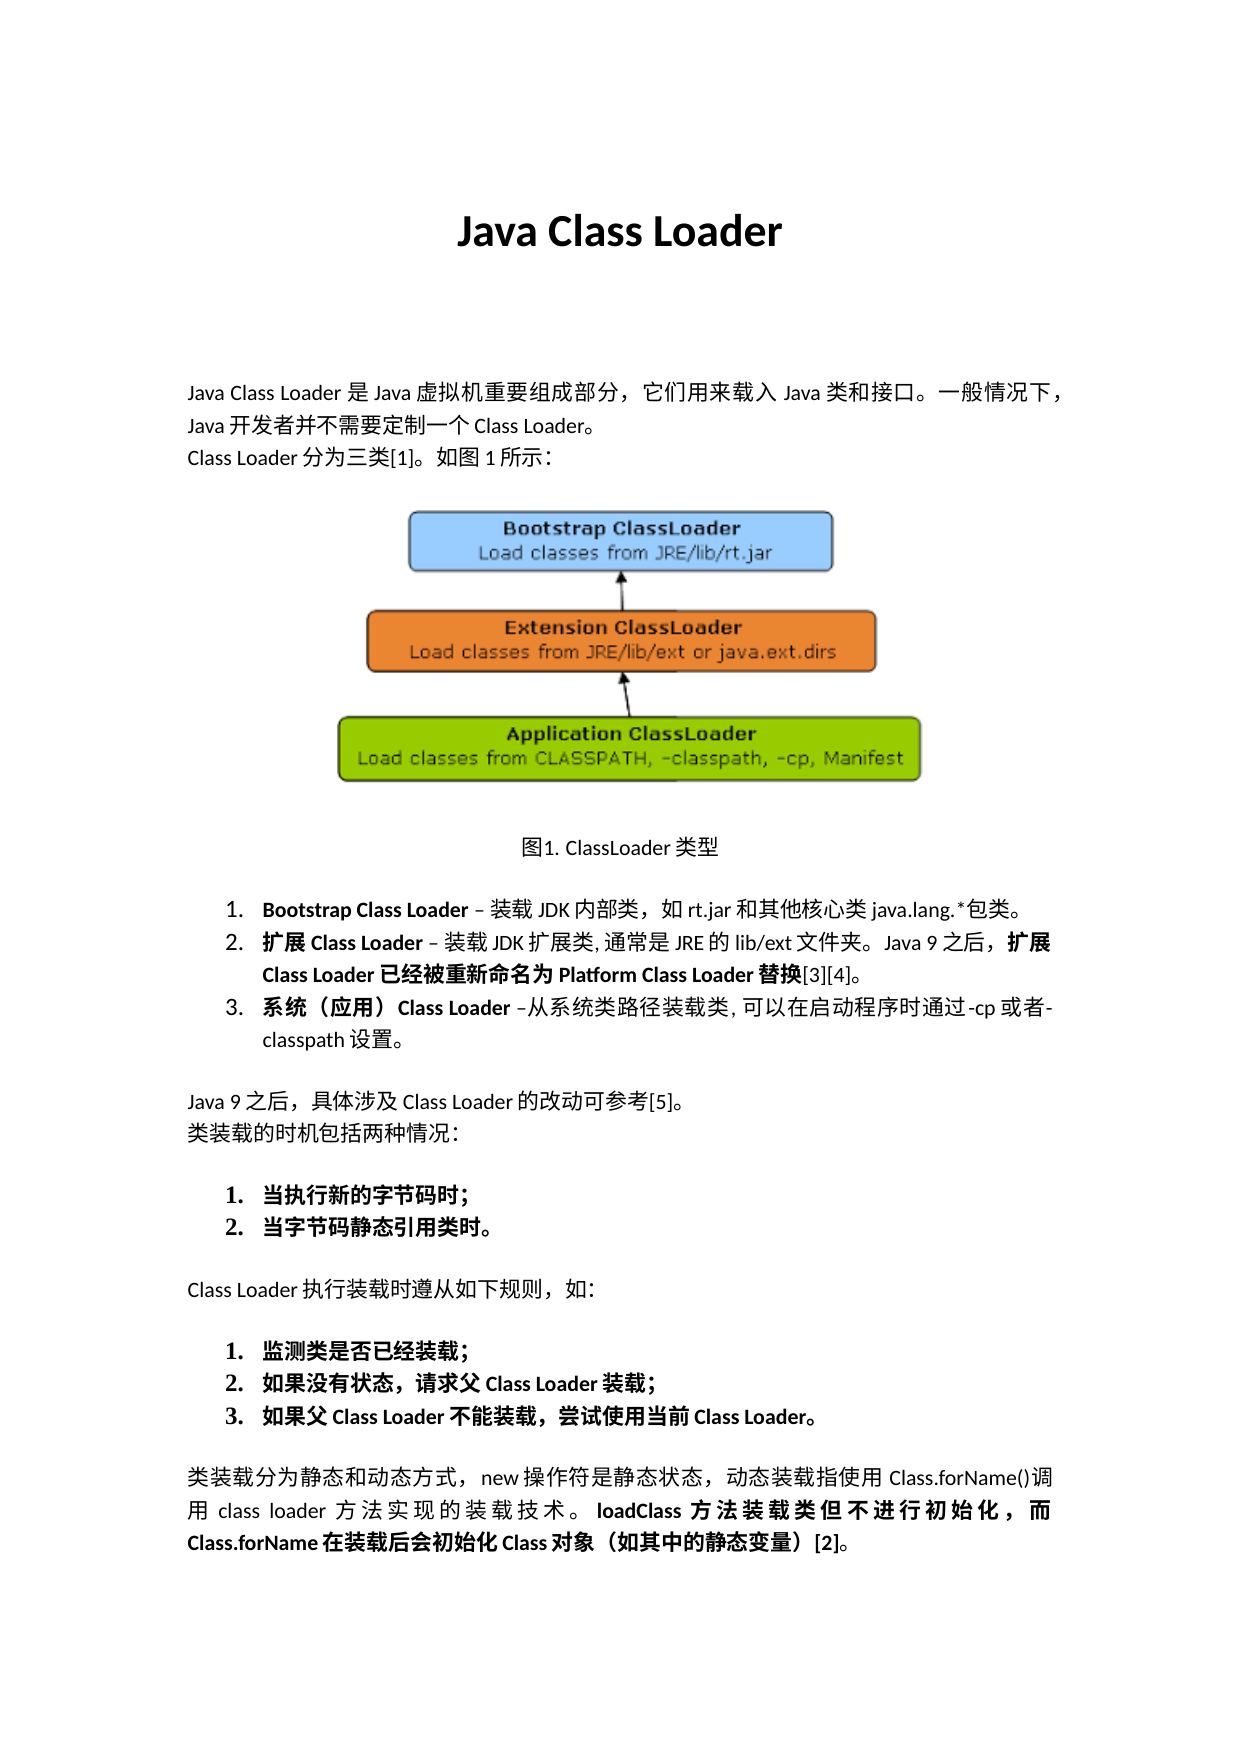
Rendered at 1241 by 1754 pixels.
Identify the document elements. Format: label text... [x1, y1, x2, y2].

text 类装载分为静态和动态方式，new操作符是静态状态，动态装载指使用Class.forName()调用class loader方法实现的装载技术。loadClass方法装载类但不进行初始化，而Class.forName在装载后会初始化Class对象（如其中的静态变量）[2]。 [187, 1460, 1053, 1557]
text Java Class Loader是Java虚拟机重要组成部分，它们用来载入Java类和接口。一般情况下，Java开发者并不需要定制一个Class Loader。 [187, 375, 1053, 440]
list ClassLoader类型 [187, 830, 1053, 862]
list 当字节码静态引用类时。 [225, 1210, 1053, 1242]
text Java 9之后，具体涉及Class Loader的改动可参考[5]。 [187, 1083, 1053, 1116]
text Class Loader执行装载时遵从如下规则，如图2： [187, 1272, 1053, 1304]
text 类装载的时机包括两种情况： [187, 1116, 1053, 1148]
list 扩展Class Loader – 装载JDK扩展类, 通常是JRE的lib/ext文件夹。Java 9之后，扩展Class Loader已经被重新命名为Platform Class Loader替换[3][4]。 [225, 924, 1053, 989]
subtitle Java Class Loader [187, 197, 1053, 262]
list 如果没有状态，请求父Class Loader装载； [225, 1366, 1053, 1398]
text Class Loader分为三类[1]。如图1所示： [187, 440, 1053, 472]
list Bootstrap Class Loader – 装载JDK内部类，如rt.jar和其他核心类java.lang.*包类。 [225, 892, 1053, 924]
picture [299, 472, 942, 808]
list 监测类是否已经装载； [225, 1333, 1053, 1366]
list 系统（应用）Class Loader –从系统类路径装载类, 可以在启动程序时通过-cp或者-classpath设置。 [225, 989, 1053, 1054]
list 当执行新的字节码时； [225, 1177, 1053, 1210]
list 如果父Class Loader不能装载，尝试使用当前Class Loader。 [225, 1398, 1053, 1431]
